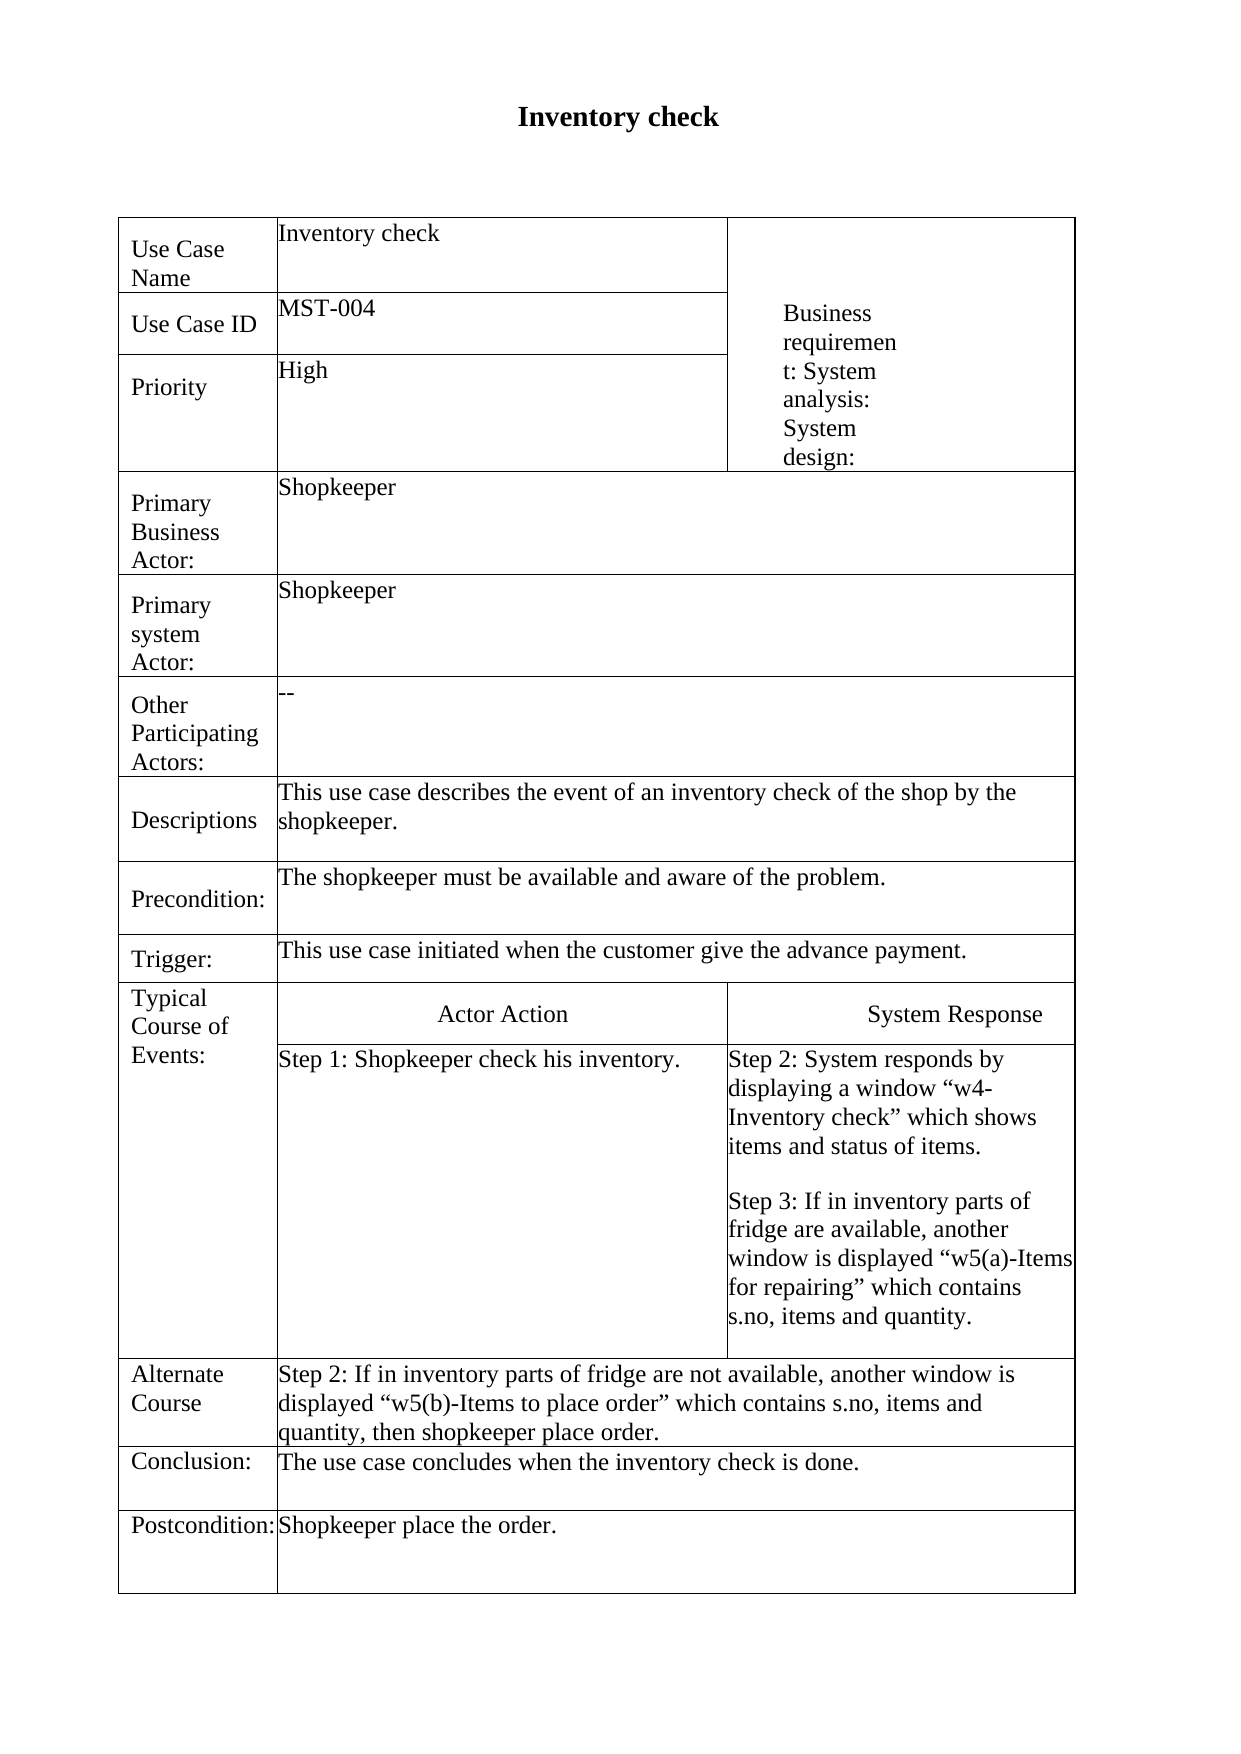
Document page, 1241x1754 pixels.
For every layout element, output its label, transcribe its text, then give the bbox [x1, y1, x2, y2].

table_cell Postcondition: [119, 1511, 277, 1593]
table_cell Shopkeeper [278, 575, 1074, 676]
table_header Business requirement: System analysis: System design: [728, 218, 1074, 471]
table_cell MST-004 [278, 293, 727, 354]
table_cell This use case initiated when the customer give the advance payment. [278, 935, 1074, 982]
table_cell Shopkeeper [278, 472, 1074, 574]
table_cell Other Participating Actors: [119, 677, 277, 776]
table_cell Descriptions [119, 777, 277, 861]
table_cell System Response [728, 983, 1074, 1043]
table_cell Alternate Course [119, 1359, 277, 1446]
table_cell Primary system Actor: [119, 575, 277, 676]
table_cell Trigger: [119, 935, 277, 982]
table_cell High [278, 355, 727, 471]
table_cell The use case concludes when the inventory check is done. [278, 1447, 1074, 1509]
text Inventory check [44, 99, 1192, 133]
table_header Inventory check [278, 218, 727, 292]
table_cell The shopkeeper must be available and aware of the problem. [278, 862, 1074, 934]
table_cell Step 1: Shopkeeper check his inventory. [278, 1045, 727, 1358]
table_cell Step 2: If in inventory parts of fridge are not available, another window is displayed “w5(b)-Items to place order” which contains s.no, items and quantity, then shopkeeper place order. [278, 1359, 1074, 1446]
table_cell Typical Course of Events: [119, 983, 277, 1358]
table_cell Conclusion: [119, 1447, 277, 1509]
table_cell Use Case ID [119, 293, 277, 354]
table_cell Priority [119, 355, 277, 471]
table_header Use Case Name [119, 218, 277, 292]
table_cell Primary Business Actor: [119, 472, 277, 574]
table_cell -- [278, 677, 1074, 776]
table_cell Actor Action [278, 983, 727, 1043]
table_cell This use case describes the event of an inventory check of the shop by the shopkeeper. [278, 777, 1074, 861]
table_cell Step 2: System responds by displaying a window “w4-Inventory check” which shows items and status of items. Step 3: If in inventory parts of fridge are available, another window is displayed “w5(a)-Items for repairing” which contains s.no, items and quantity. [728, 1045, 1074, 1358]
table_cell Shopkeeper place the order. [278, 1511, 1074, 1593]
table_cell Precondition: [119, 862, 277, 934]
